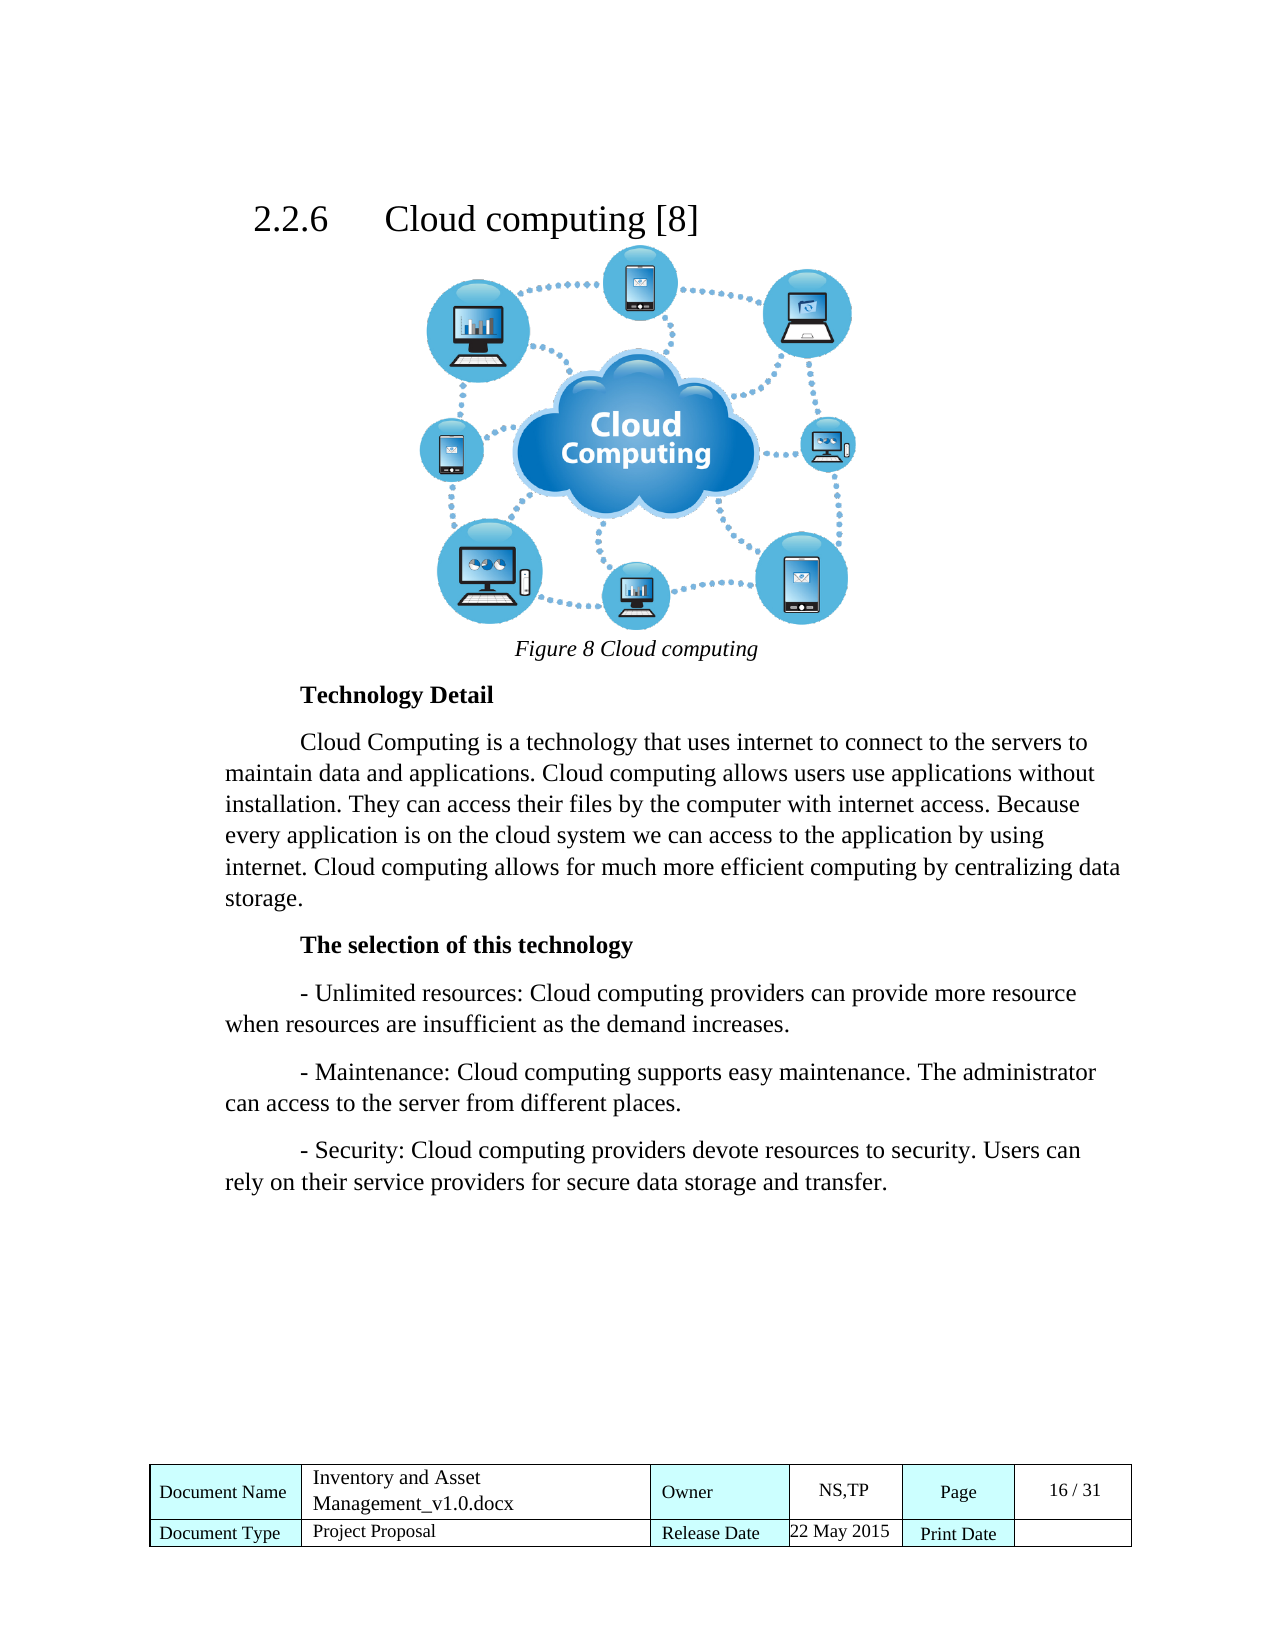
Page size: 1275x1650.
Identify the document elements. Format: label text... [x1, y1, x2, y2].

text Cloud Computing is a technology that uses internet to connect to the servers to maintain data and applications. Cloud computing allows users use applications without installation. They can access their files by the computer with internet access. Because every application is on the cloud system we can access to the application by using internet. Cloud computing allows for much more efficient computing by centralizing data storage. [225, 727, 1125, 911]
text - Unlimited resources: Cloud computing providers can provide more resource when resources are insufficient as the demand increases. [225, 978, 1125, 1038]
text - Maintenance: Cloud computing supports easy maintenance. The administrator can access to the server from different places. [225, 1057, 1125, 1117]
text Figure 8 Cloud computing [150, 635, 1125, 661]
text Technology Detail [225, 680, 1125, 708]
picture [419, 245, 856, 630]
text The selection of this technology [225, 930, 1125, 959]
text - Security: Cloud computing providers devote resources to security. Users can rely on their service providers for secure data storage and transfer. [225, 1136, 1125, 1195]
subtitle Cloud computing [8] [253, 197, 1125, 240]
